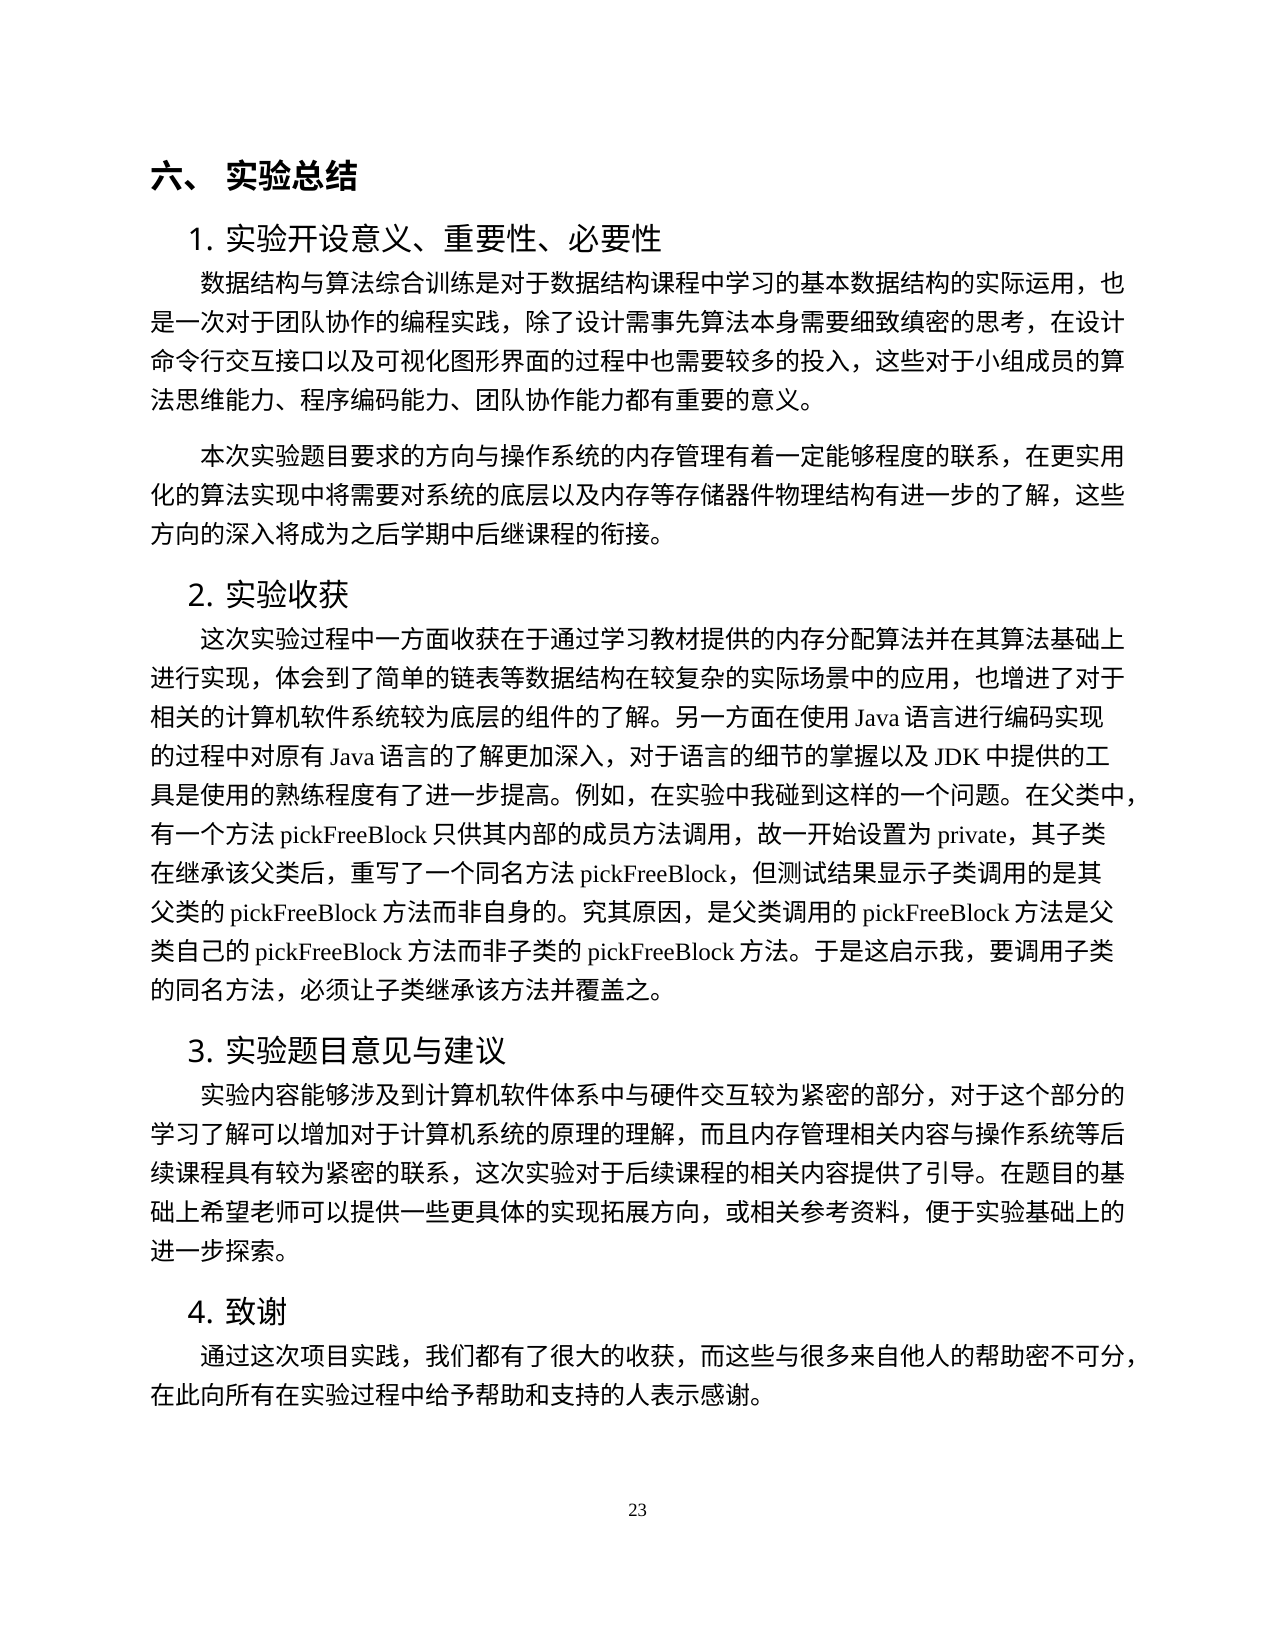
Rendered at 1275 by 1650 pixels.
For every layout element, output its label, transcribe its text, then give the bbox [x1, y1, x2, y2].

subtitle 实验总结 [150, 150, 1125, 198]
text 本次实验题目要求的方向与操作系统的内存管理有着一定能够程度的联系，在更实用化的算法实现中将需要对系统的底层以及内存等存储器件物理结构有进一步的了解，这些方向的深入将成为之后学期中后继课程的衔接。 [150, 436, 1125, 551]
text 这次实验过程中一方面收获在于通过学习教材提供的内存分配算法并在其算法基础上进行实现，体会到了简单的链表等数据结构在较复杂的实际场景中的应用，也增进了对于相关的计算机软件系统较为底层的组件的了解。另一方面在使用Java语言进行编码实现的过程中对原有Java语言的了解更加深入，对于语言的细节的掌握以及JDK中提供的工具是使用的熟练程度有了进一步提高。例如，在实验中我碰到这样的一个问题。在父类中，有一个方法pickFreeBlock只供其内部的成员方法调用，故一开始设置为private，其子类在继承该父类后，重写了一个同名方法pickFreeBlock，但测试结果显示子类调用的是其父类的pickFreeBlock方法而非自身的。究其原因，是父类调用的pickFreeBlock方法是父类自己的pickFreeBlock方法而非子类的pickFreeBlock方法。于是这启示我，要调用子类的同名方法，必须让子类继承该方法并覆盖之。 [150, 619, 1125, 1007]
text 数据结构与算法综合训练是对于数据结构课程中学习的基本数据结构的实际运用，也是一次对于团队协作的编程实践，除了设计需事先算法本身需要细致缜密的思考，在设计命令行交互接口以及可视化图形界面的过程中也需要较多的投入，这些对于小组成员的算法思维能力、程序编码能力、团队协作能力都有重要的意义。 [150, 263, 1125, 417]
subtitle 实验题目意见与建议 [187, 1027, 1125, 1072]
text 实验内容能够涉及到计算机软件体系中与硬件交互较为紧密的部分，对于这个部分的学习了解可以增加对于计算机系统的原理的理解，而且内存管理相关内容与操作系统等后续课程具有较为紧密的联系，这次实验对于后续课程的相关内容提供了引导。在题目的基础上希望老师可以提供一些更具体的实现拓展方向，或相关参考资料，便于实验基础上的进一步探索。 [150, 1076, 1125, 1268]
subtitle 实验收获 [187, 570, 1125, 616]
subtitle 致谢 [187, 1287, 1125, 1333]
subtitle 实验开设意义、重要性、必要性 [187, 214, 1125, 260]
text 通过这次项目实践，我们都有了很大的收获，而这些与很多来自他人的帮助密不可分，在此向所有在实验过程中给予帮助和支持的人表示感谢。 [150, 1336, 1125, 1412]
